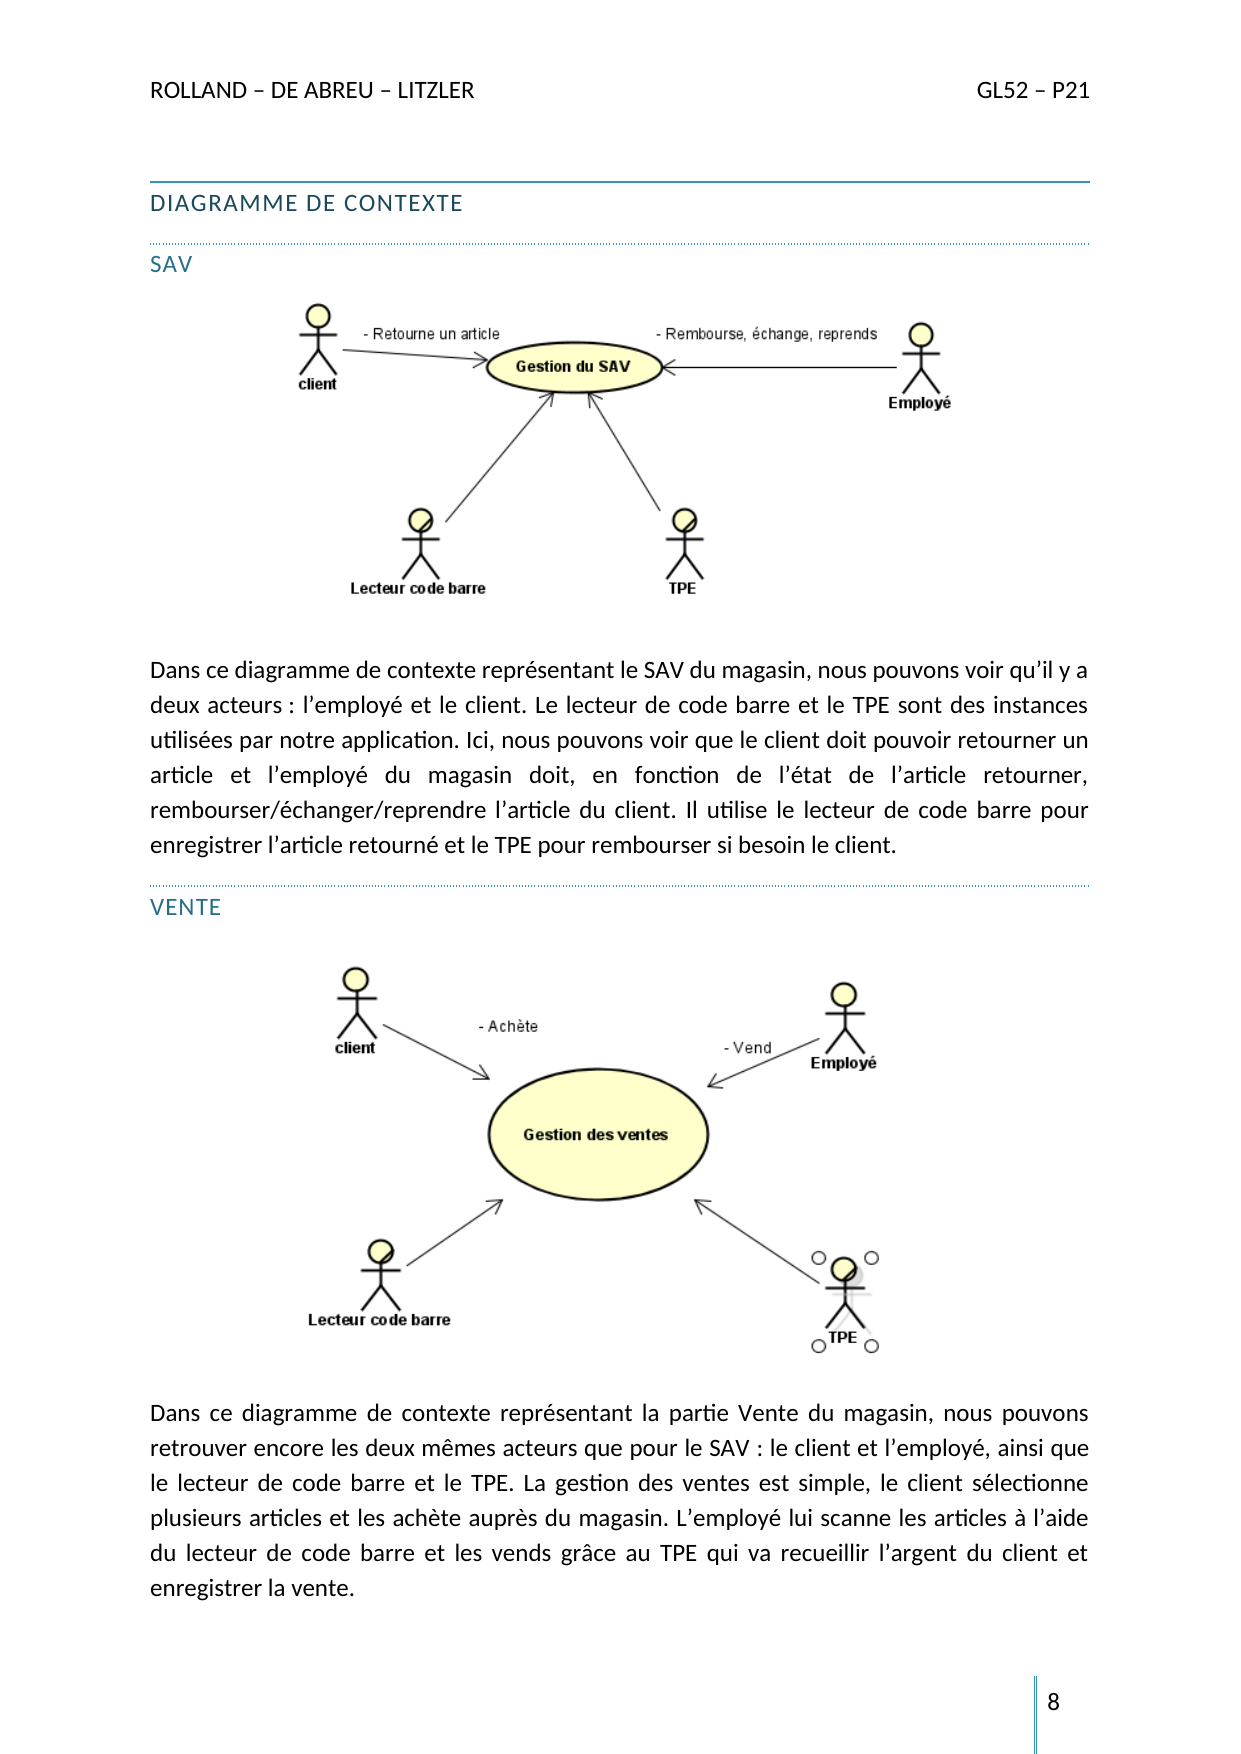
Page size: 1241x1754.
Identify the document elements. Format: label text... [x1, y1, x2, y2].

subtitle Diagramme de contexte [150, 183, 1090, 217]
picture [296, 936, 945, 1372]
subtitle SAV [150, 243, 1090, 279]
text Dans ce diagramme de contexte représentant le SAV du magasin, nous pouvons voir qu’il y a deux acteurs : l’employé et le client. Le lecteur de code barre et le TPE sont des instances utilisées par notre application. Ici, nous pouvons voir que le client doit pouvoir retourner un article et l’employé du magasin doit, en fonction de l’état de l’article retourner, rembourser/échanger/reprendre l’article du client. Il utilise le lecteur de code barre pour enregistrer l’article retourné et le TPE pour rembourser si besoin le client. [150, 654, 1090, 859]
text Dans ce diagramme de contexte représentant la partie Vente du magasin, nous pouvons retrouver encore les deux mêmes acteurs que pour le SAV : le client et l’employé, ainsi que le lecteur de code barre et le TPE. La gestion des ventes est simple, le client sélectionne plusieurs articles et les achète auprès du magasin. L’employé lui scanne les articles à l’aide du lecteur de code barre et les vends grâce au TPE qui va recueillir l’argent du client et enregistrer la vente. [150, 1397, 1090, 1603]
picture [279, 293, 962, 629]
subtitle Vente [150, 885, 1090, 921]
